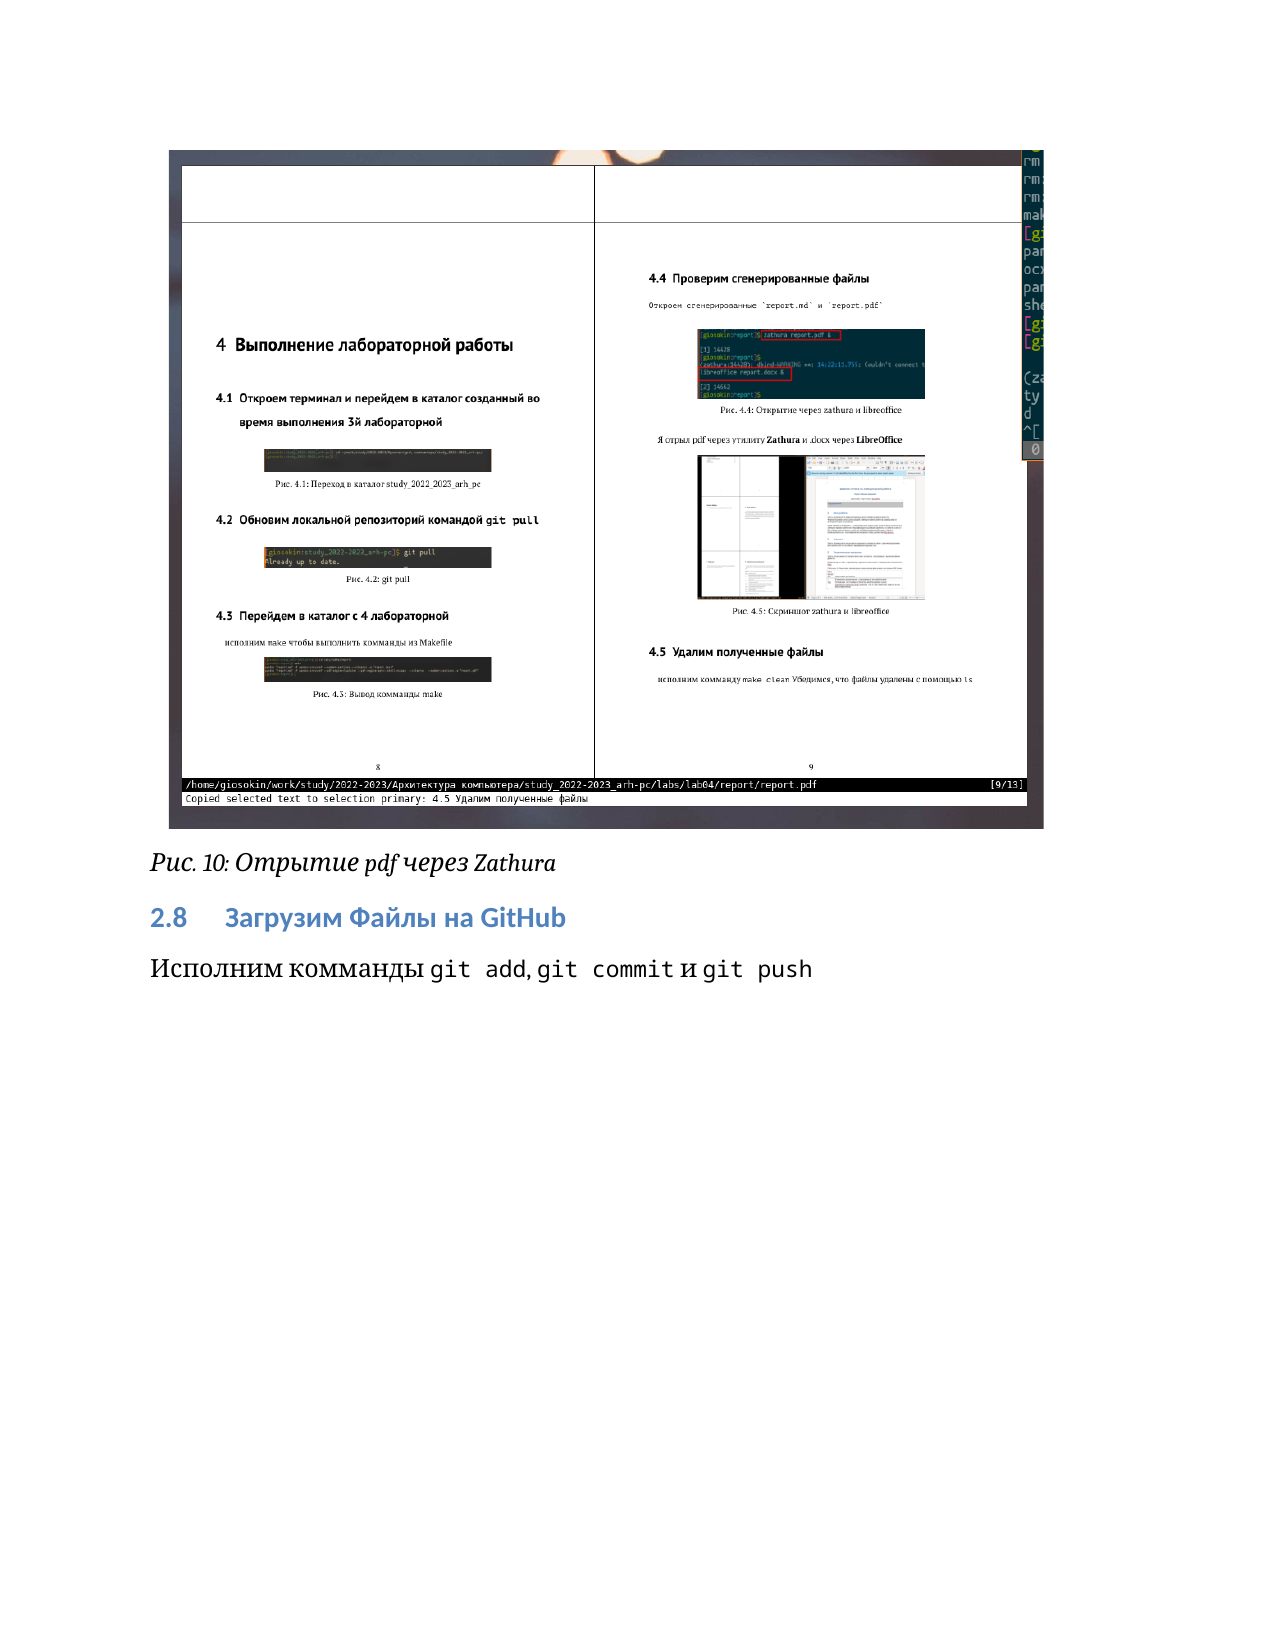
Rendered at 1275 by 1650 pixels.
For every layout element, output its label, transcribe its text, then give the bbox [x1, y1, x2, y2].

picture [1030, 195, 1039, 201]
picture [168, 150, 1044, 829]
picture [1030, 177, 1039, 183]
picture [1030, 159, 1039, 165]
text Рис. 10: Отрытие pdf через Zathura [150, 849, 1125, 878]
text Исполним комманды git add, git commit и git push [150, 953, 1125, 984]
picture [1024, 442, 1044, 458]
subtitle 2.8 Загрузим Файлы на GitHub [150, 899, 1125, 934]
